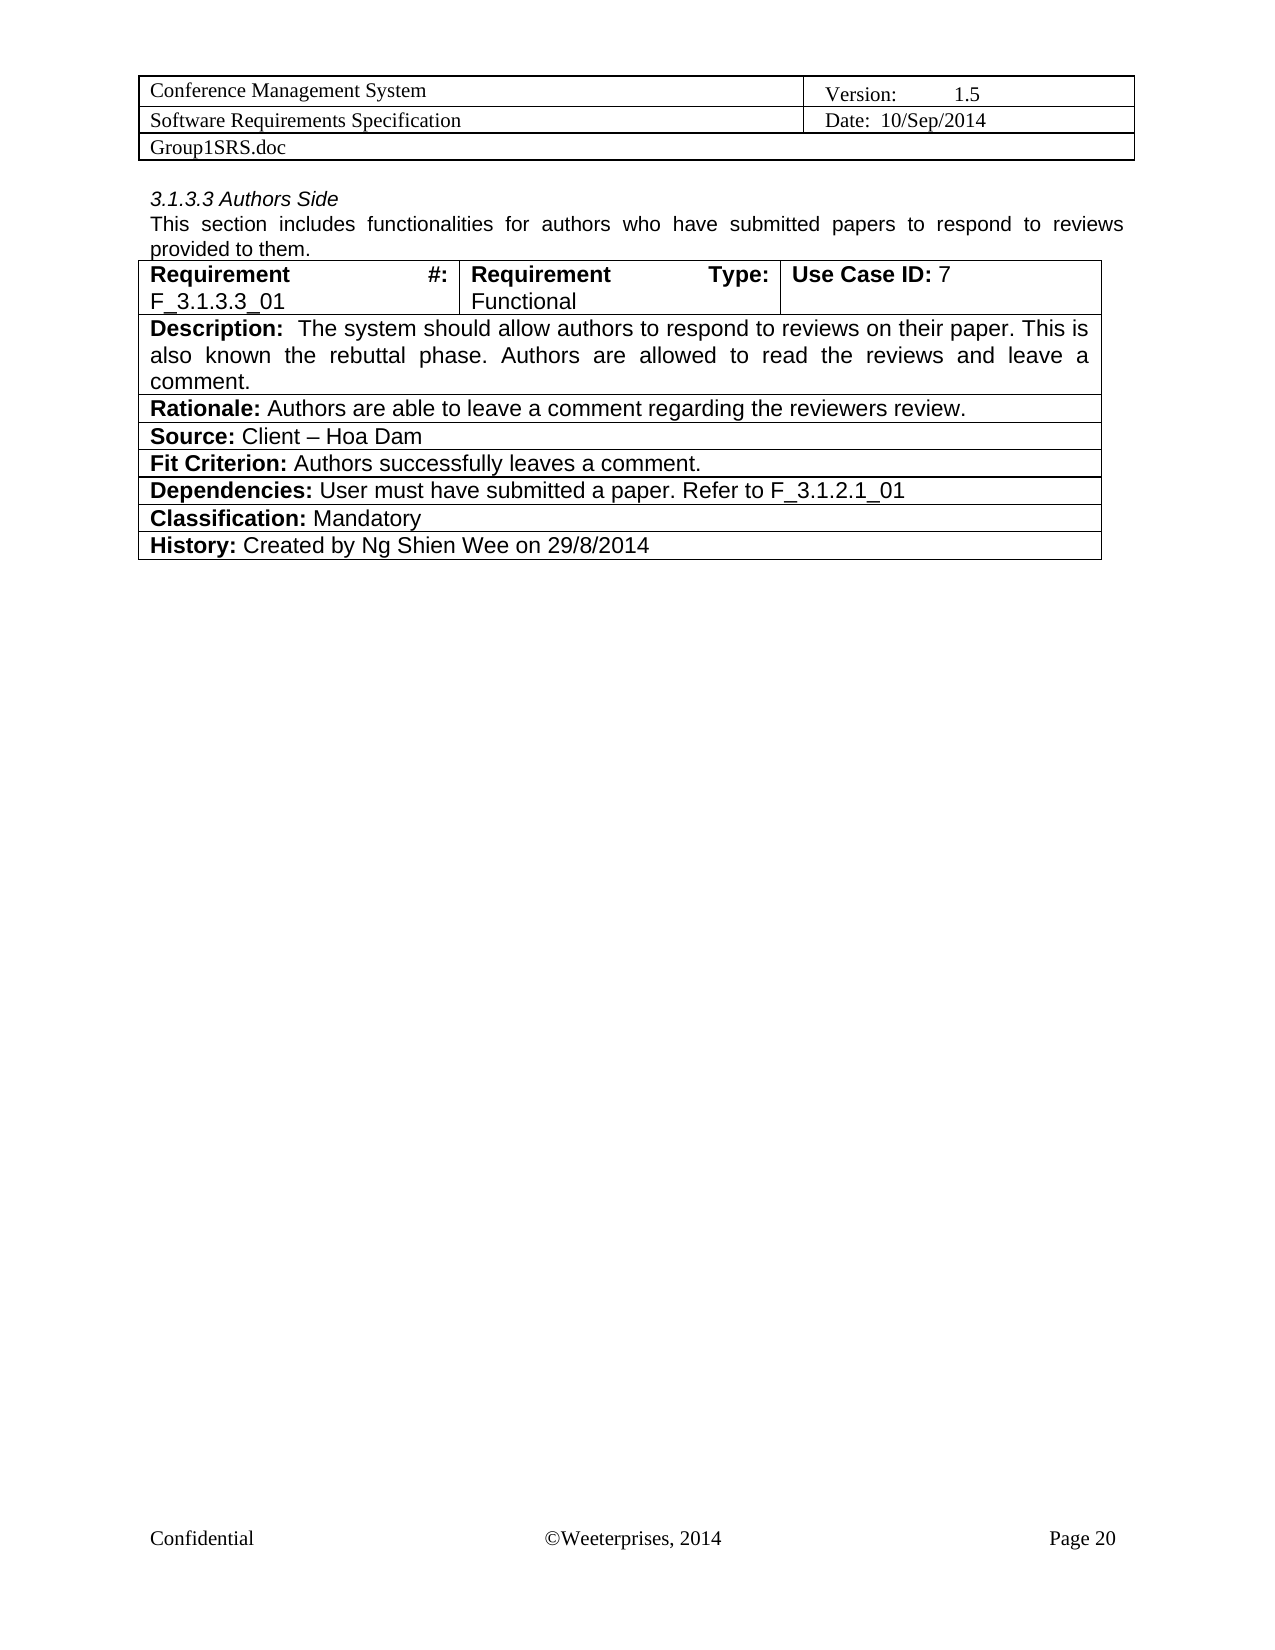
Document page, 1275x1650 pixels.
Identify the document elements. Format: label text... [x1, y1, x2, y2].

table_header Use Case ID: 7 [781, 261, 1101, 314]
text 3.1.3.3 Authors Side [150, 185, 1125, 210]
table_header Requirement Type: Functional [460, 261, 780, 314]
text This section includes functionalities for authors who have submitted papers to respond to reviews provided to them. [150, 210, 1125, 260]
table_cell Fit Criterion: Authors successfully leaves a comment. [139, 450, 1101, 476]
table_cell History: Created by Ng Shien Wee on 29/8/2014 [139, 532, 1101, 559]
table_header Requirement #: F_3.1.3.3_01 [139, 261, 459, 314]
table_cell Rationale: Authors are able to leave a comment regarding the reviewers review. [139, 395, 1101, 422]
table_cell Source: Client – Hoa Dam [139, 423, 1101, 449]
table_cell Description: The system should allow authors to respond to reviews on their paper. This is also known the rebuttal phase. Authors are allowed to read the reviews and leave a comment. [139, 315, 1101, 394]
table_cell Dependencies: User must have submitted a paper. Refer to F_3.1.2.1_01 [139, 478, 1101, 504]
table_cell Classification: Mandatory [139, 505, 1101, 531]
